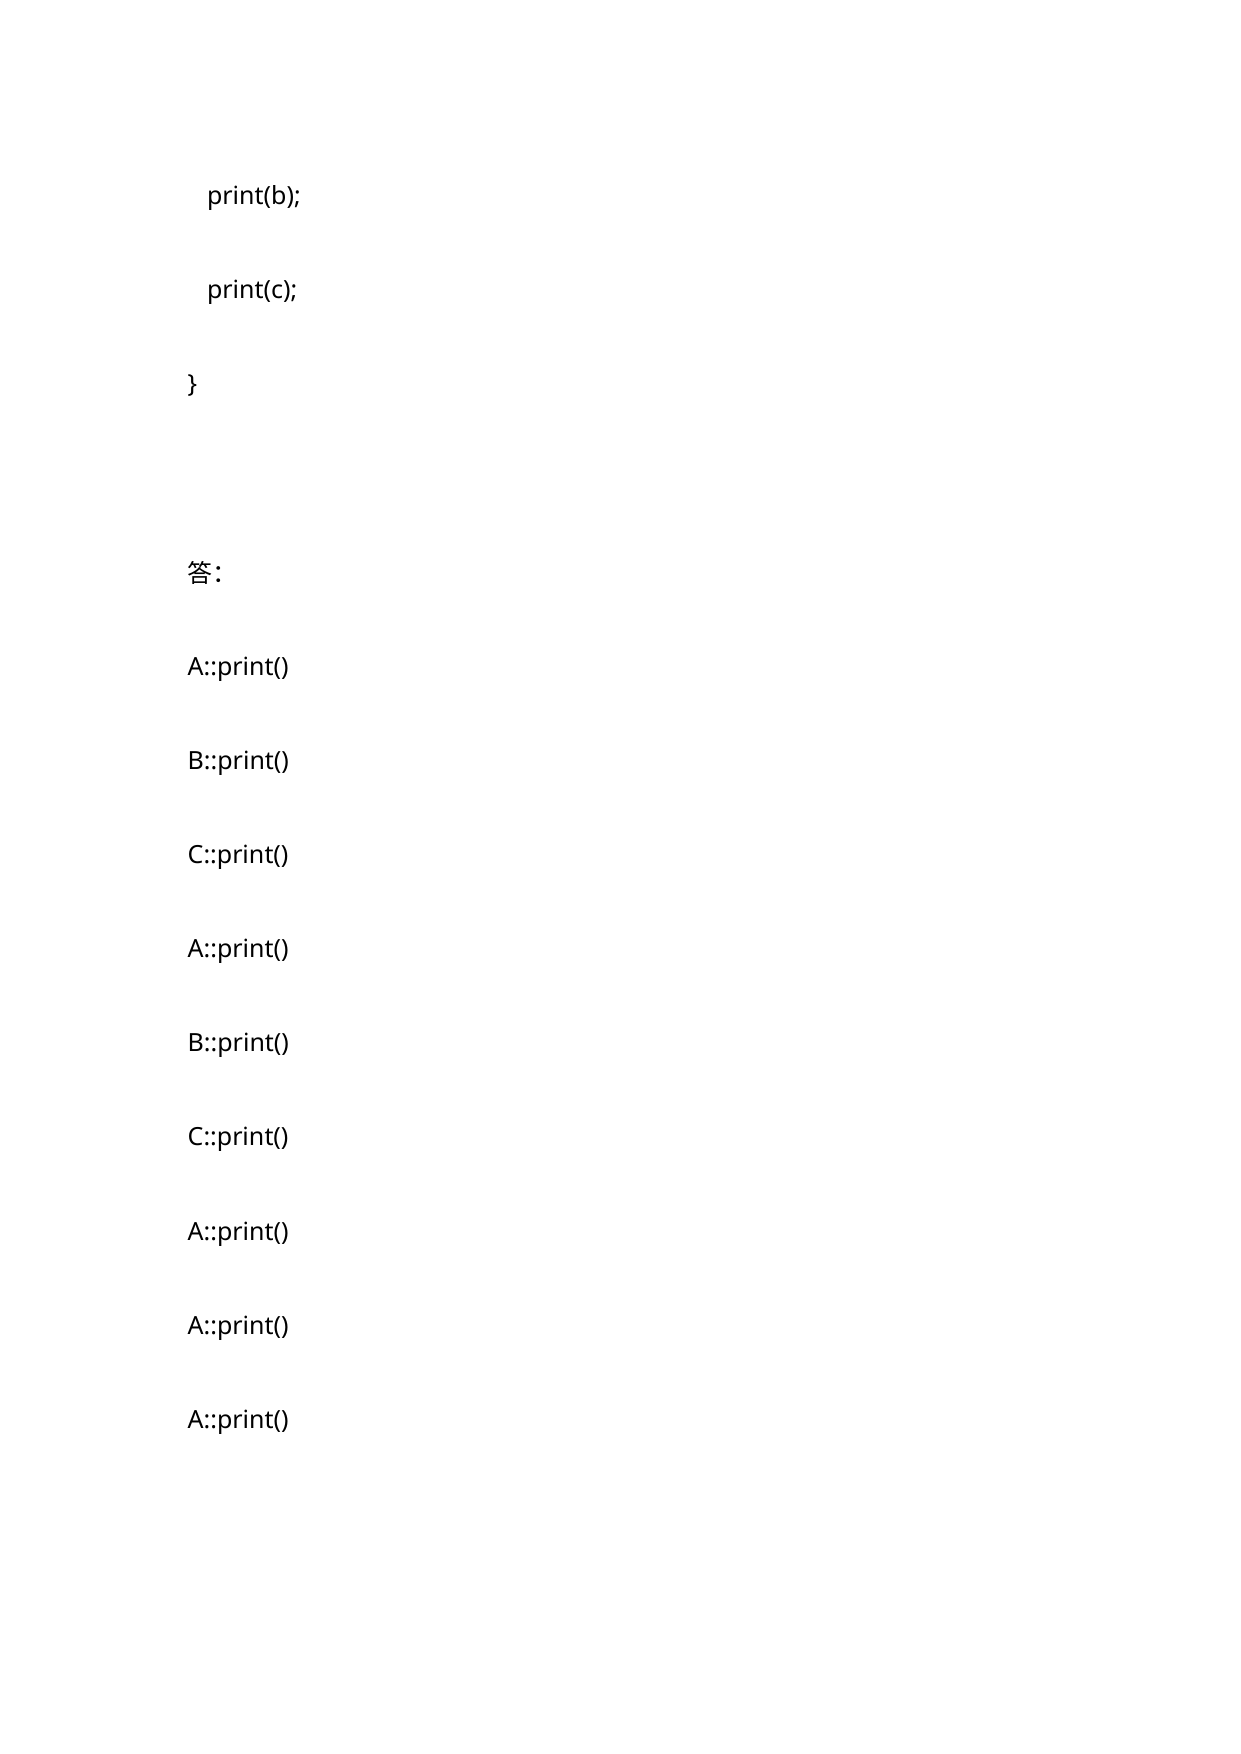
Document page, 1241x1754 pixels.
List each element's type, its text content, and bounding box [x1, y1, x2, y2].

text C::print() [187, 821, 1053, 886]
text C::print() [187, 1104, 1053, 1169]
text A::print() [187, 1198, 1053, 1263]
text } [187, 350, 1053, 415]
text B::print() [187, 1009, 1053, 1074]
text A::print() [187, 1292, 1053, 1357]
text B::print() [187, 727, 1053, 792]
text A::print() [187, 915, 1053, 980]
text print(b); [187, 162, 1053, 227]
text A::print() [187, 633, 1053, 698]
text A::print() [187, 1386, 1053, 1451]
text 答： [187, 539, 1053, 604]
text print(c); [187, 256, 1053, 321]
